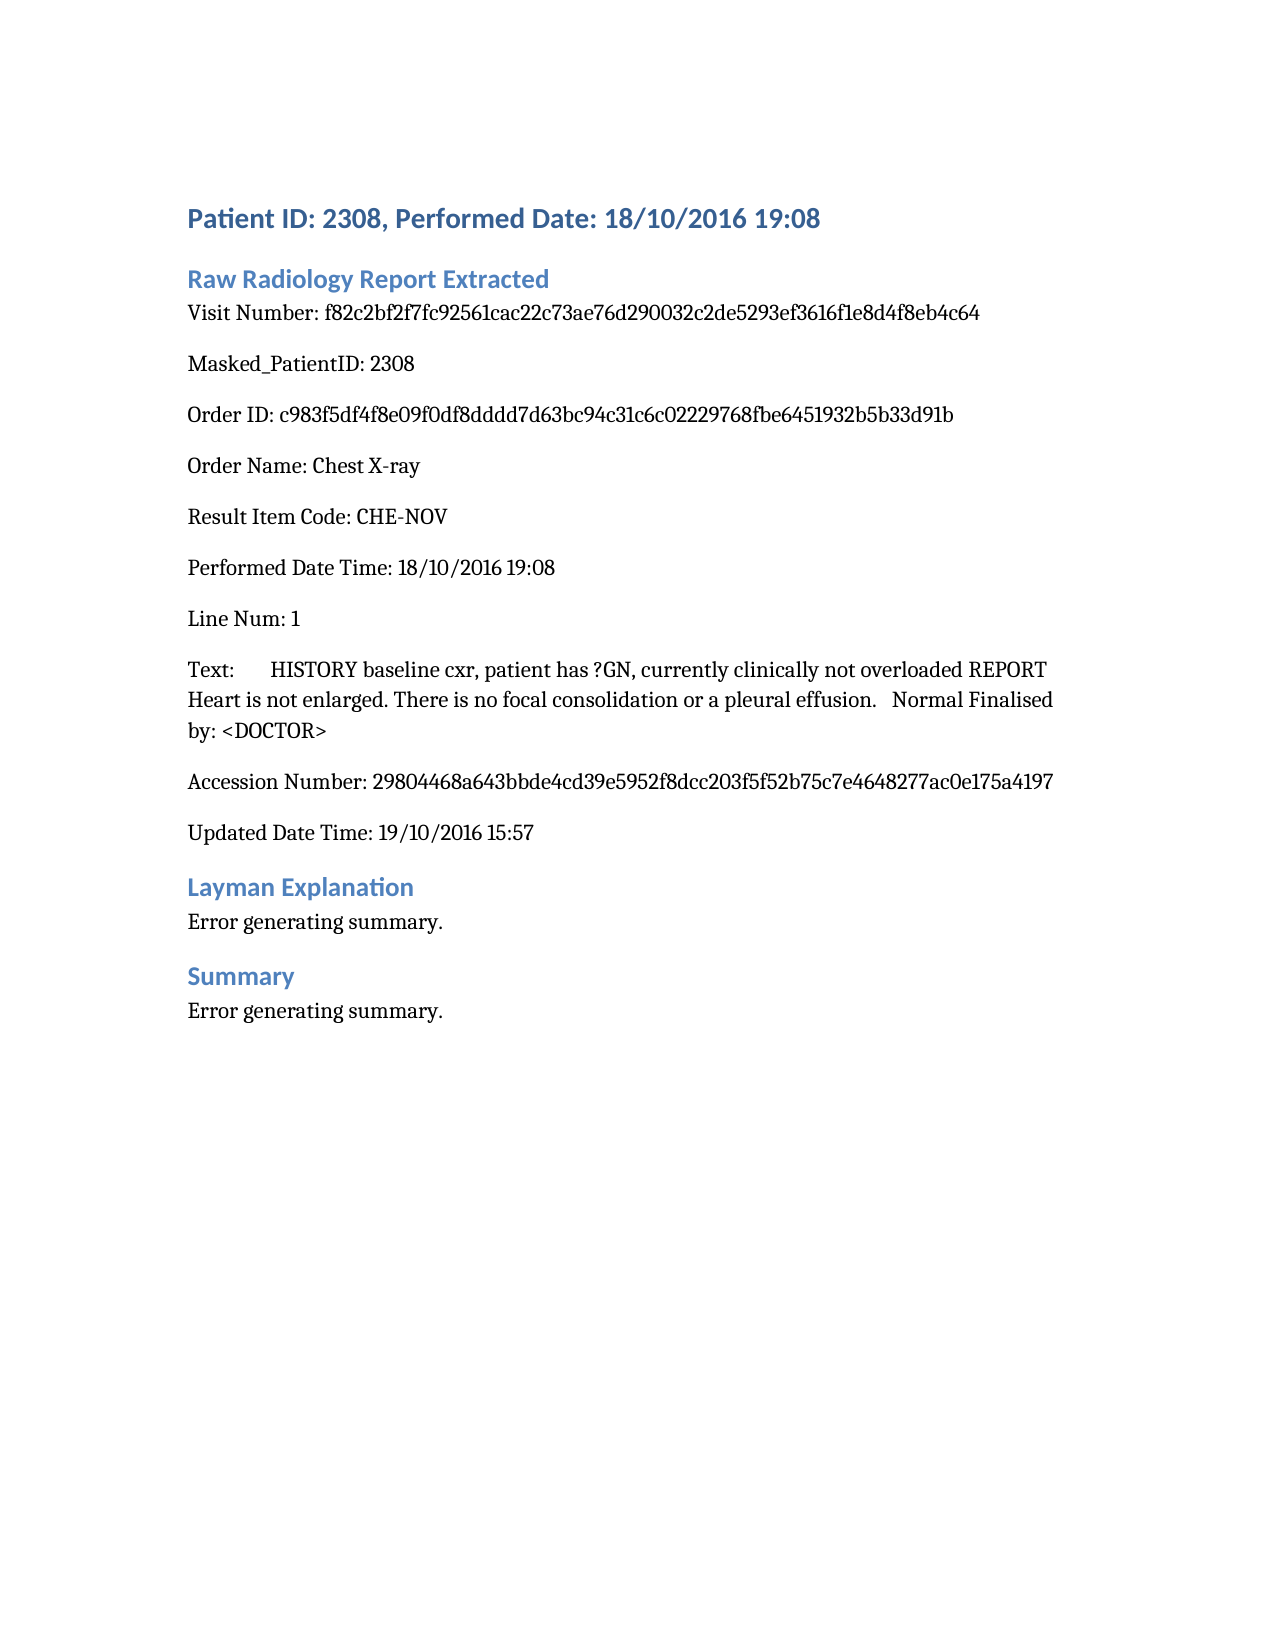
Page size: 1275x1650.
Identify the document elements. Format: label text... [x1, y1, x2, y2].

subtitle Summary [187, 959, 1087, 992]
text Error generating summary. [187, 997, 1087, 1024]
text Accession Number: 29804468a643bbde4cd39e5952f8dcc203f5f52b75c7e4648277ac0e175a4197 [187, 768, 1087, 795]
text Error generating summary. [187, 908, 1087, 935]
text Line Num: 1 [187, 606, 1087, 632]
text Result Item Code: CHE-NOV [187, 504, 1087, 530]
text Text: HISTORY baseline cxr, patient has ?GN, currently clinically not overloaded REPORT Heart is not enlarged. There is no focal consolidation or a pleural effusion. Normal Finalised by: <DOCTOR> [187, 657, 1087, 744]
text Masked_PatientID: 2308 [187, 351, 1087, 377]
subtitle Layman Explanation [187, 871, 1087, 903]
text Order Name: Chest X-ray [187, 453, 1087, 479]
text Order ID: c983f5df4f8e09f0df8dddd7d63bc94c31c6c02229768fbe6451932b5b33d91b [187, 402, 1087, 428]
text Performed Date Time: 18/10/2016 19:08 [187, 555, 1087, 581]
text Visit Number: f82c2bf2f7fc92561cac22c73ae76d290032c2de5293ef3616f1e8d4f8eb4c64 [187, 300, 1087, 326]
text Updated Date Time: 19/10/2016 15:57 [187, 819, 1087, 846]
subtitle Raw Radiology Report Extracted [187, 262, 1087, 295]
subtitle Patient ID: 2308, Performed Date: 18/10/2016 19:08 [187, 200, 1087, 236]
